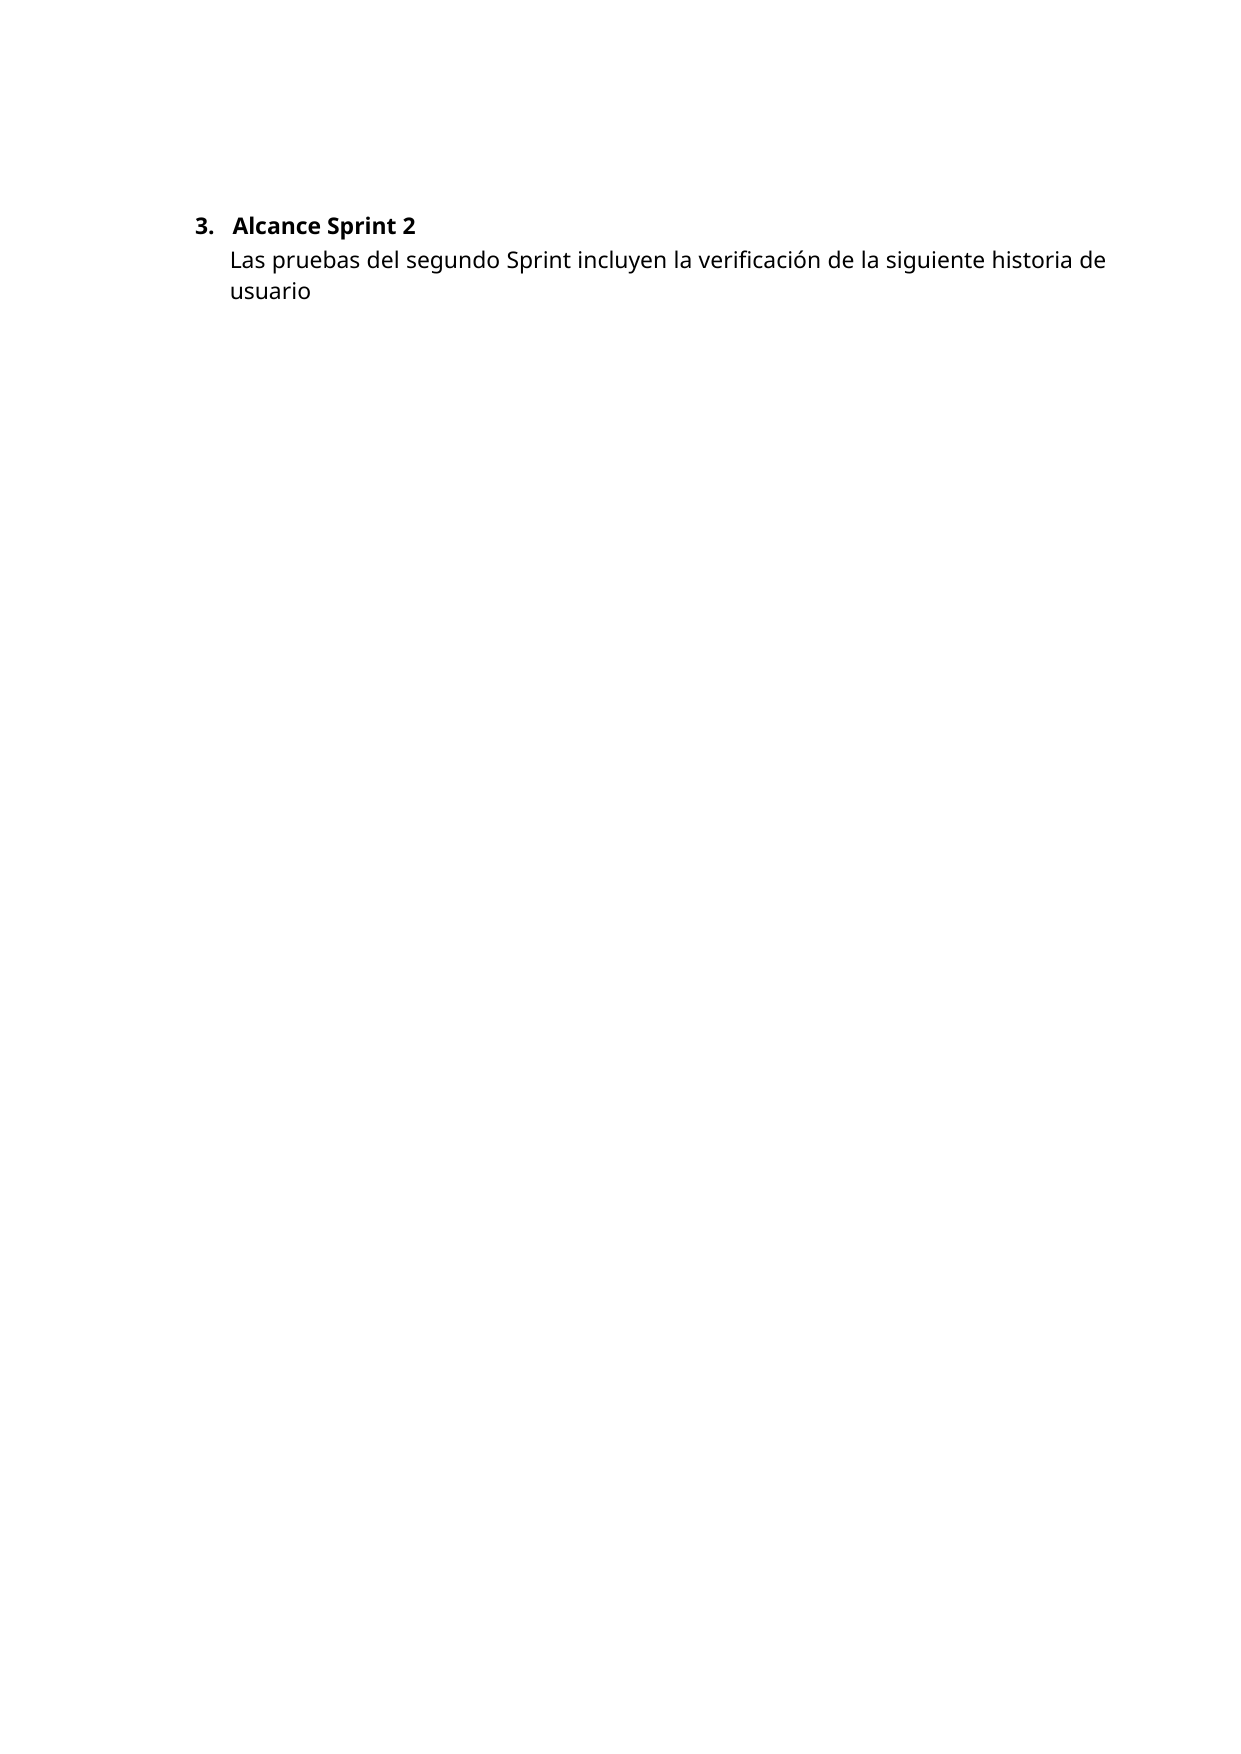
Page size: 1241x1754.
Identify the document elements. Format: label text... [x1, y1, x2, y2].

list Las pruebas del segundo Sprint incluyen la verificación de la siguiente historia de usuario [229, 244, 1107, 306]
list Alcance Sprint 2 [195, 210, 1107, 241]
